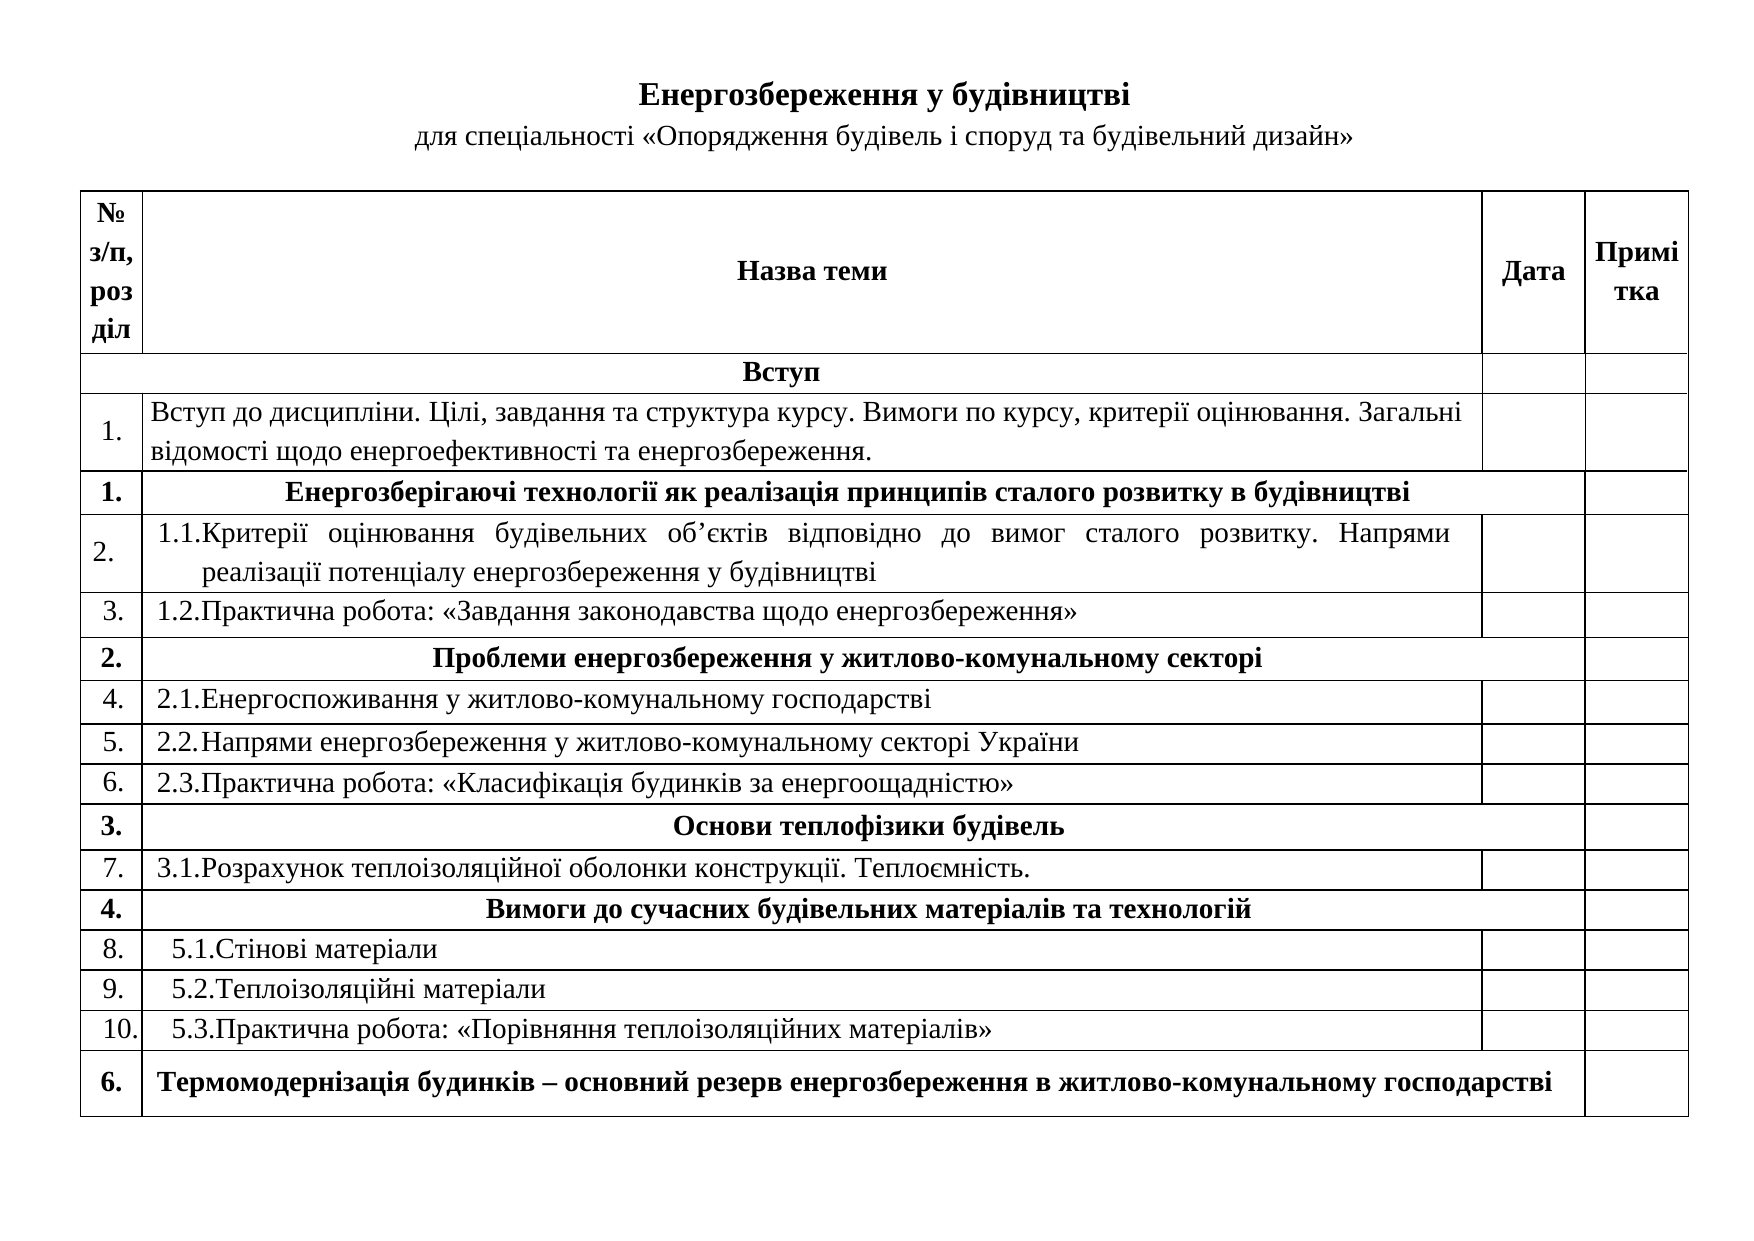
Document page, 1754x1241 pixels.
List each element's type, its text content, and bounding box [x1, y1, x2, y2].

table_cell [1586, 805, 1688, 849]
table_cell Енергоспоживання у житлово-комунальному господарстві [143, 681, 1481, 723]
table_cell [1586, 681, 1688, 723]
text для спеціальності «Опорядження будівель і споруд та будівельний дизайн» [74, 118, 1695, 151]
table_cell 4. [81, 891, 141, 929]
table_cell Основи теплофізики будівель [143, 805, 1584, 849]
table_cell [1483, 515, 1584, 592]
table_cell [1586, 470, 1688, 514]
table_cell [81, 931, 141, 969]
table_cell [1586, 765, 1688, 803]
table_cell [81, 593, 141, 637]
table_cell [1483, 931, 1584, 969]
table_cell [1483, 681, 1584, 723]
table_cell [1483, 971, 1584, 1009]
table_cell [1586, 515, 1688, 592]
table_cell [1483, 851, 1584, 889]
table_cell [81, 515, 141, 592]
table_cell [81, 725, 141, 763]
table_cell [81, 765, 141, 803]
table_cell [1483, 354, 1585, 392]
table_cell [81, 1011, 141, 1049]
table_cell [1586, 851, 1688, 889]
table_cell [81, 394, 142, 470]
table_cell 5.2.Теплоізоляційні матеріали [143, 971, 1481, 1009]
table_cell Напрями енергозбереження у житлово-комунальному секторі України [143, 725, 1481, 763]
table_cell Вступ [81, 354, 1482, 392]
table_cell 1. [81, 472, 141, 514]
table_header № з/п, розділ [81, 192, 142, 353]
table_cell 5.3.Практична робота: «Порівняння теплоізоляційних матеріалів» [143, 1011, 1481, 1049]
table_cell 3. [81, 805, 141, 849]
table_cell [81, 851, 141, 889]
table_cell Вступ до дисципліни. Цілі, завдання та структура курсу. Вимоги по курсу, критерії оцінювання. Загальні відомості щодо енергоефективності та енергозбереження. [143, 394, 1482, 470]
table_cell [1586, 725, 1688, 763]
table_cell [81, 971, 141, 1009]
table_cell [1483, 593, 1584, 637]
table_cell [1586, 393, 1688, 470]
table_cell Розрахунок теплоізоляційної оболонки конструкції. Теплоємність. [143, 851, 1481, 889]
table_cell [1483, 394, 1585, 470]
table_cell Практична робота: «Завдання законодавства щодо енергозбереження» [143, 593, 1481, 637]
text Енергозбереження у будівництві [74, 74, 1695, 112]
table_cell [1586, 891, 1688, 929]
table_header Примітка [1586, 192, 1688, 353]
table_cell 6. [81, 1051, 141, 1116]
table_cell Термомодернізація будинків – основний резерв енергозбереження в житлово-комунальному господарстві [143, 1051, 1584, 1116]
table_cell [1483, 1011, 1584, 1049]
table_cell Проблеми енергозбереження у житлово-комунальному секторі [143, 638, 1584, 679]
table_header Дата [1483, 192, 1584, 353]
table_cell 2. [81, 638, 141, 679]
table_cell [1586, 353, 1688, 392]
table_cell [1586, 971, 1688, 1009]
table_cell [1586, 1051, 1688, 1116]
table_cell Практична робота: «Класифікація будинків за енергоощадністю» [143, 765, 1481, 803]
table_cell Вимоги до сучасних будівельних матеріалів та технологій [143, 891, 1584, 929]
table_header Назва теми [143, 192, 1481, 353]
table_cell [1586, 1011, 1688, 1049]
table_cell [1586, 931, 1688, 969]
table_cell [1483, 765, 1584, 803]
table_cell [1586, 593, 1688, 637]
table_cell [1483, 725, 1584, 763]
table_cell Критерії оцінювання будівельних об’єктів відповідно до вимог сталого розвитку. Напрями реалізації потенціалу енергозбереження у будівництві [143, 515, 1481, 592]
table_cell Енергозберігаючі технології як реалізація принципів сталого розвитку в будівництві [143, 472, 1584, 514]
table_cell [1586, 638, 1688, 679]
table_cell [81, 681, 141, 723]
table_cell 5.1.Стінові матеріали [143, 931, 1481, 969]
